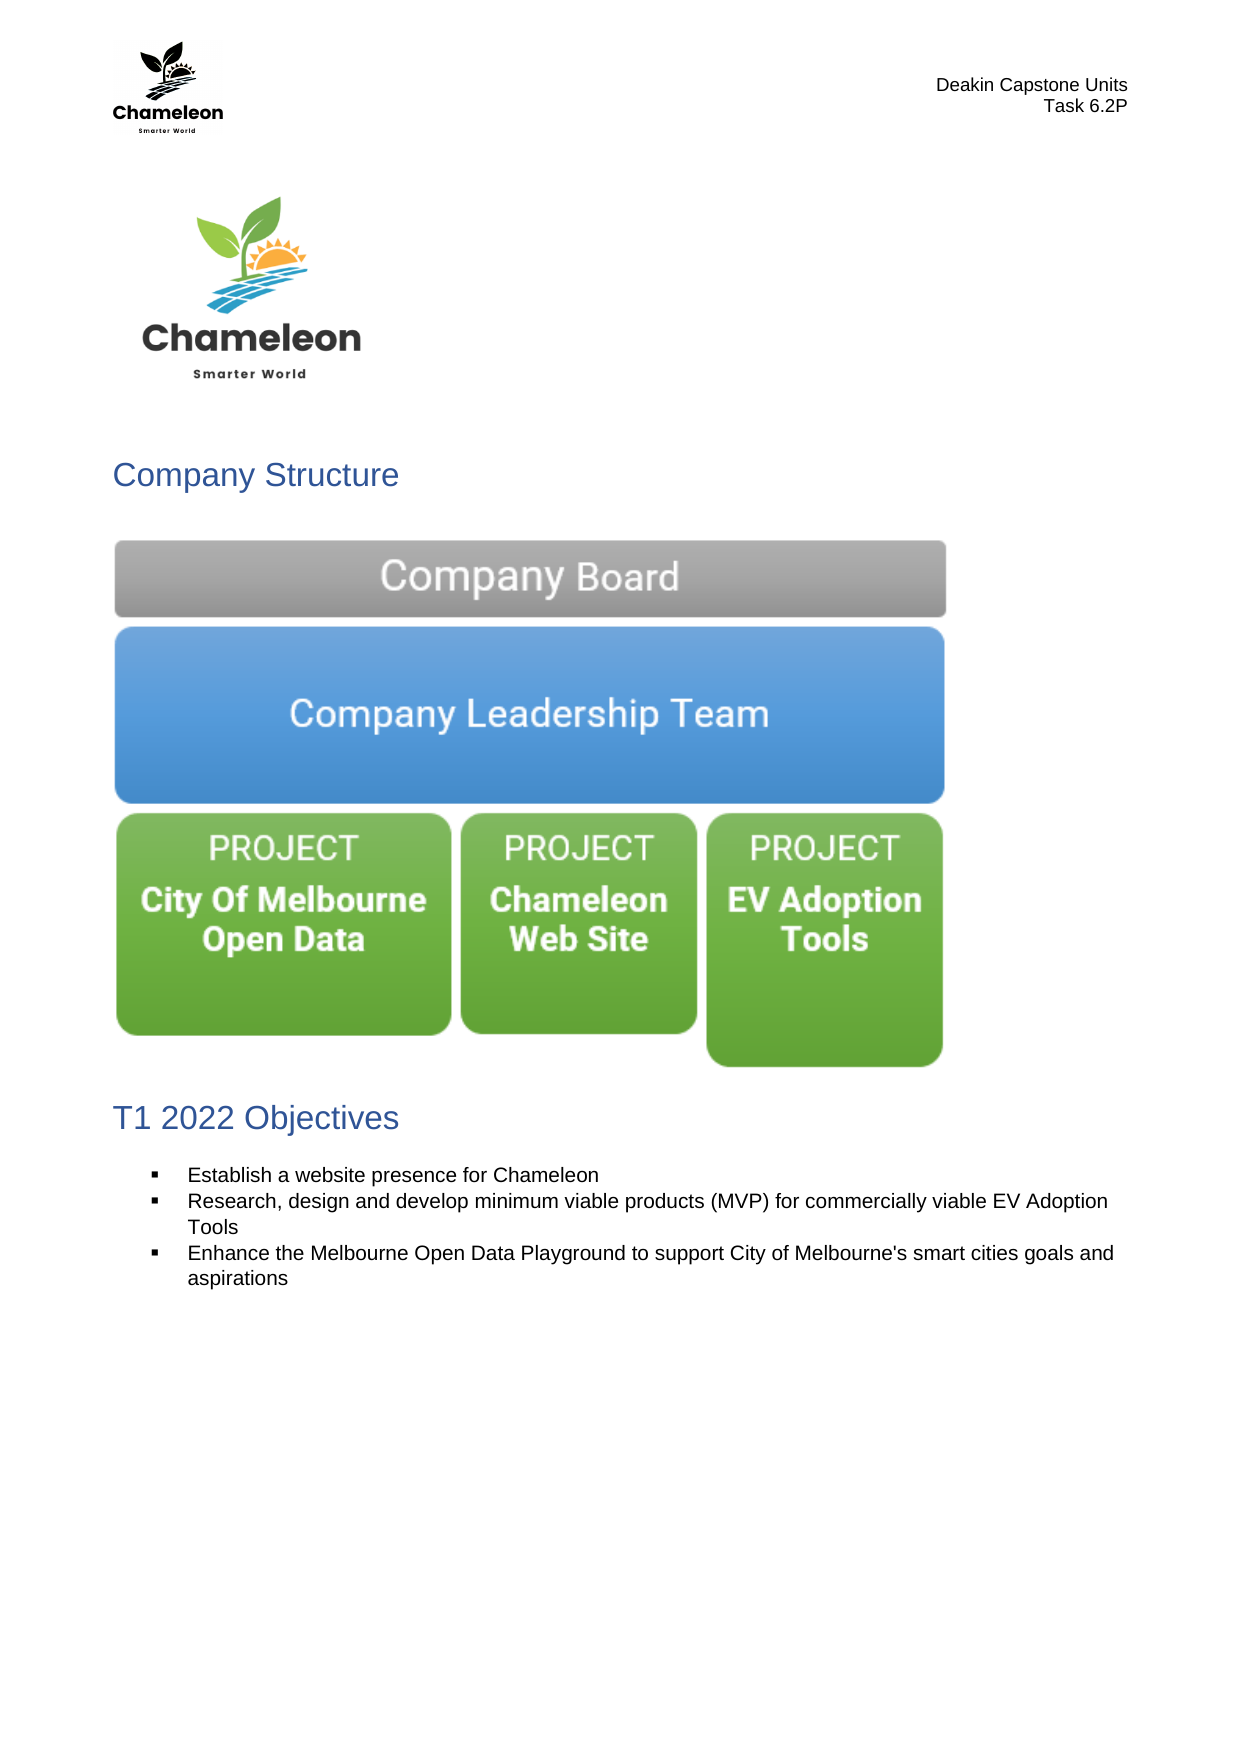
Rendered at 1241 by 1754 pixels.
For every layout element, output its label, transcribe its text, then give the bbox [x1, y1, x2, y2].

list Research, design and develop minimum viable products (MVP) for commercially viable EV Adoption Tools [150, 1188, 1128, 1238]
picture [112, 150, 392, 429]
list Establish a website presence for Chameleon [150, 1163, 1128, 1187]
subtitle T1 2022 Objectives [112, 1098, 1128, 1136]
list Enhance the Melbourne Open Data Playground to support City of Melbourne's smart cities goals and aspirations [150, 1240, 1128, 1290]
picture [112, 40, 224, 135]
subtitle Company Structure [112, 455, 1128, 494]
picture [112, 536, 951, 1072]
